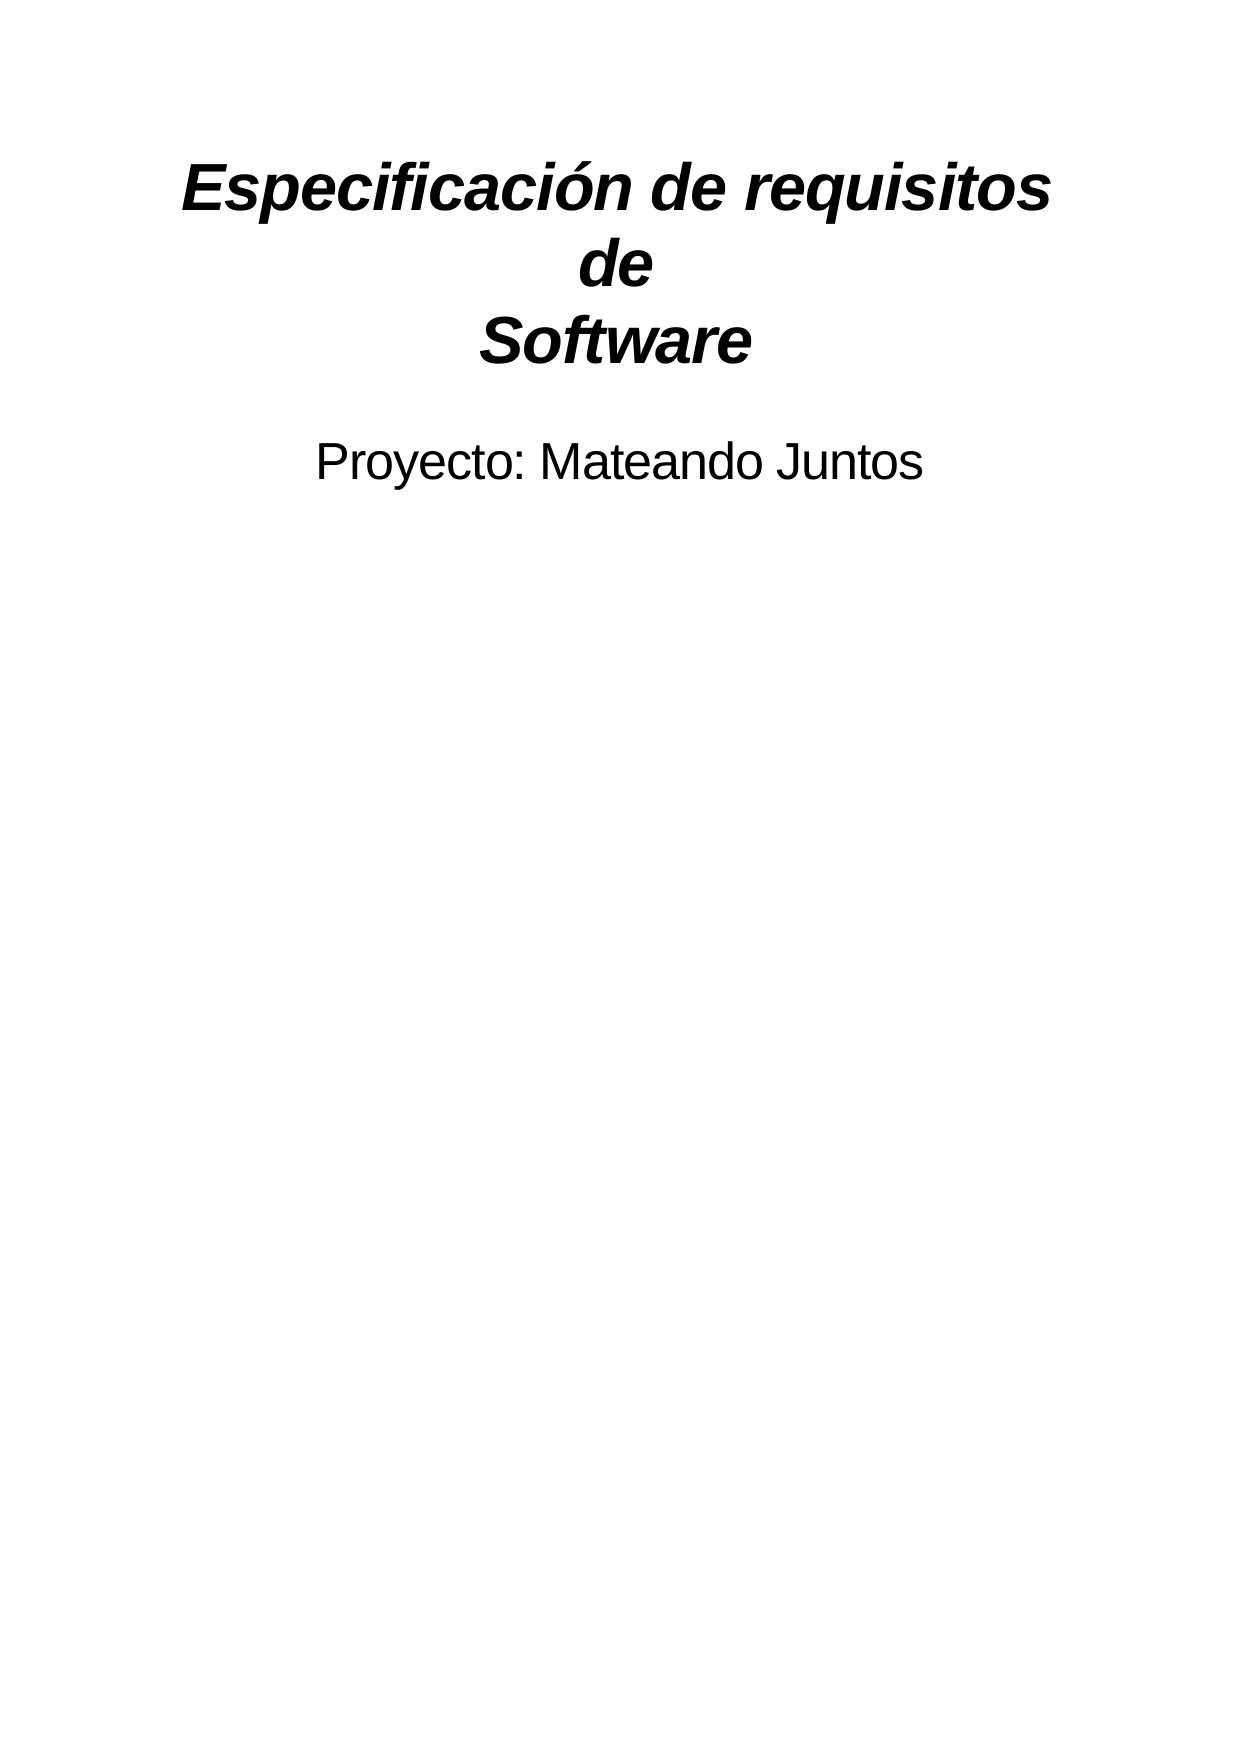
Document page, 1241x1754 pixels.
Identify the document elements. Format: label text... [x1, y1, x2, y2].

title Especificación de requisitos de [177, 148, 1063, 301]
title Software [177, 301, 1063, 378]
title Proyecto: Mateando Juntos [177, 430, 1063, 570]
